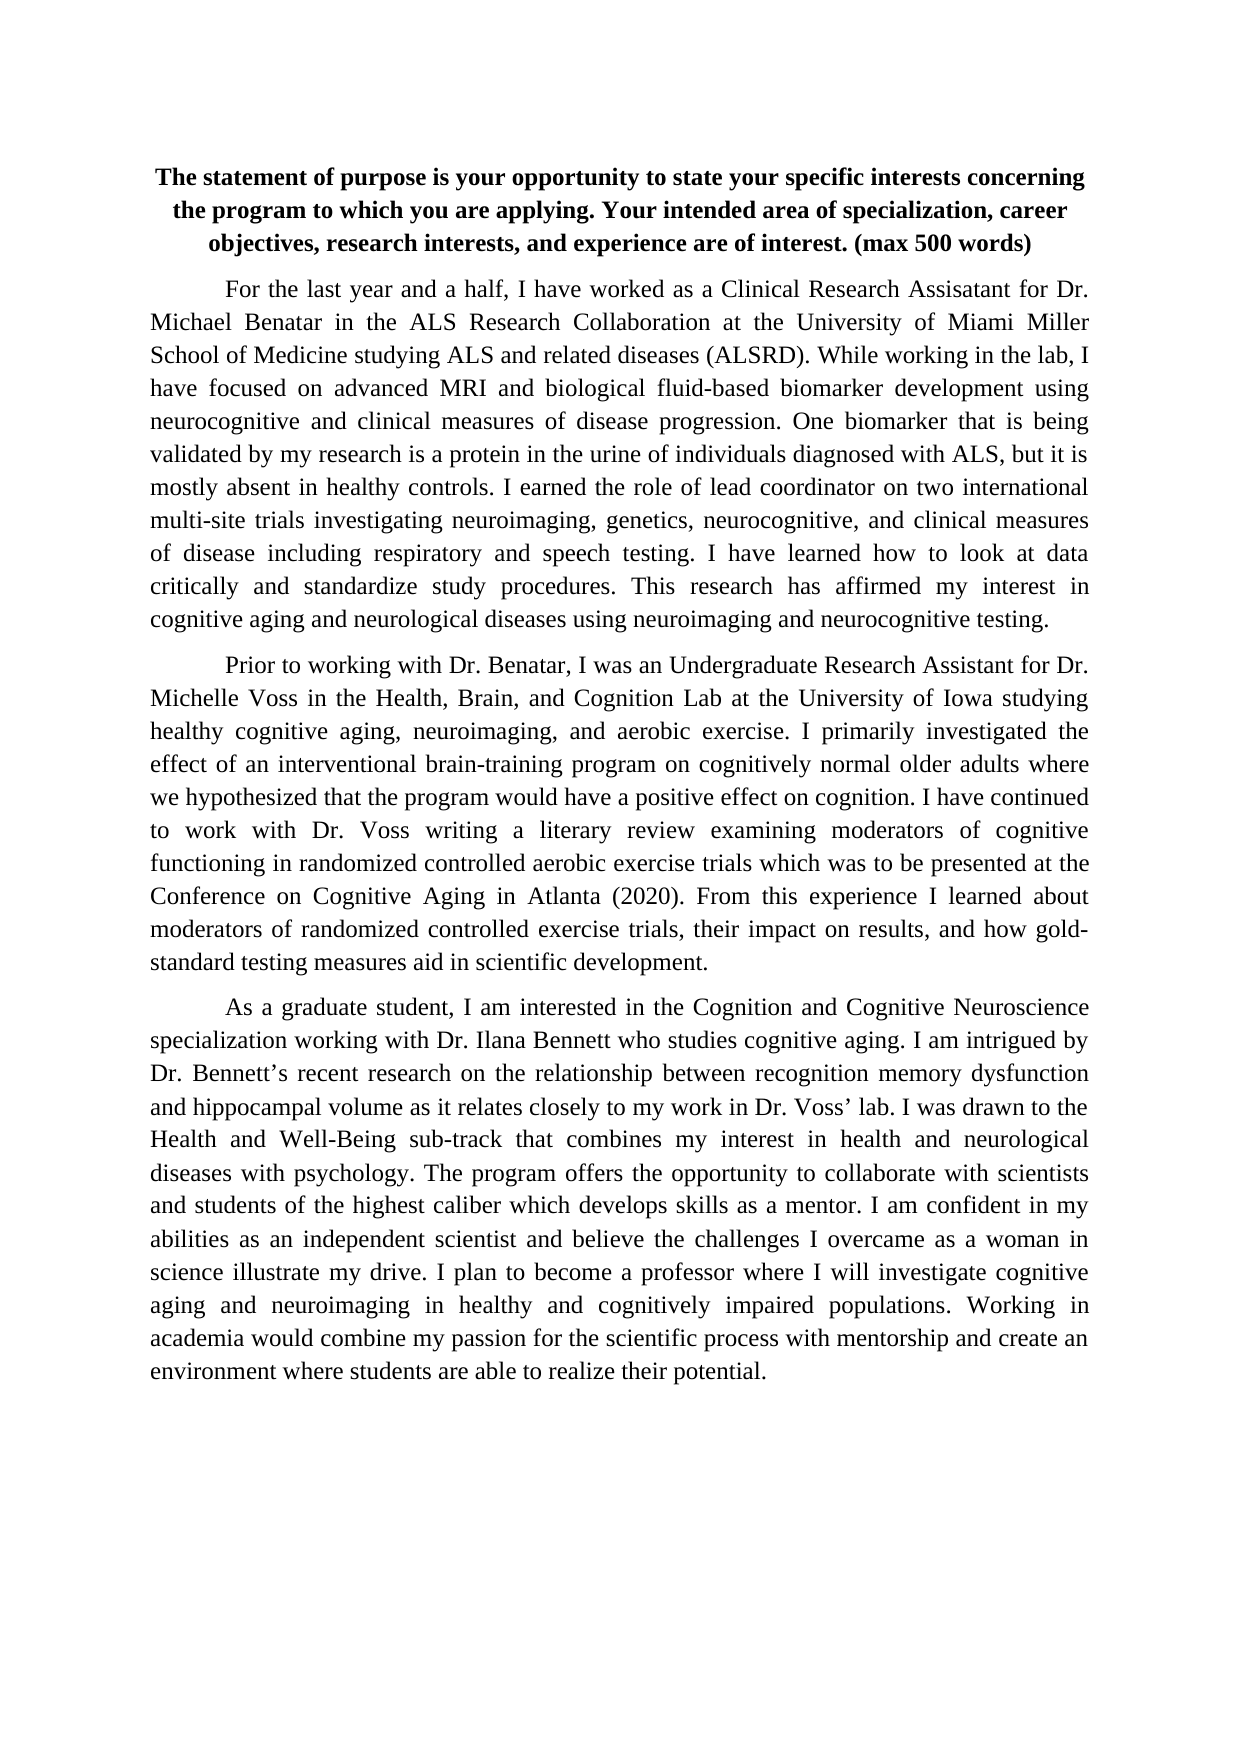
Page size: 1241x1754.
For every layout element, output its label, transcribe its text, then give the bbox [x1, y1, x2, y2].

text The statement of purpose is your opportunity to state your specific interests concerning the program to which you are applying. Your intended area of specialization, career objectives, research interests, and experience are of interest. (max 500 words) [150, 162, 1090, 257]
text Prior to working with Dr. Benatar, I was an Undergraduate Research Assistant for Dr. Michelle Voss in the Health, Brain, and Cognition Lab at the University of Iowa studying healthy cognitive aging, neuroimaging, and aerobic exercise. I primarily investigated the effect of an interventional brain-training program on cognitively normal older adults where we hypothesized that the program would have a positive effect on cognition. I have continued to work with Dr. Voss writing a literary review examining moderators of cognitive functioning in randomized controlled aerobic exercise trials which was to be presented at the Conference on Cognitive Aging in Atlanta (2020). From this experience I learned about moderators of randomized controlled exercise trials, their impact on results, and how gold-standard testing measures aid in scientific development. [150, 650, 1090, 976]
text As a graduate student, I am interested in the Cognition and Cognitive Neuroscience specialization working with Dr. Ilana Bennett who studies cognitive aging. I am intrigued by Dr. Bennett’s recent research on the relationship between recognition memory dysfunction and hippocampal volume as it relates closely to my work in Dr. Voss’ lab. I was drawn to the Health and Well-Being sub-track that combines my interest in health and neurological diseases with psychology. The program offers the opportunity to collaborate with scientists and students of the highest caliber which develops skills as a mentor. I am confident in my abilities as an independent scientist and believe the challenges I overcame as a woman in science illustrate my drive. I plan to become a professor where I will investigate cognitive aging and neuroimaging in healthy and cognitively impaired populations. Working in academia would combine my passion for the scientific process with mentorship and create an environment where students are able to realize their potential. [150, 992, 1090, 1384]
text For the last year and a half, I have worked as a Clinical Research Assisatant for Dr. Michael Benatar in the ALS Research Collaboration at the University of Miami Miller School of Medicine studying ALS and related diseases (ALSRD). While working in the lab, I have focused on advanced MRI and biological fluid-based biomarker development using neurocognitive and clinical measures of disease progression. One biomarker that is being validated by my research is a protein in the urine of individuals diagnosed with ALS, but it is mostly absent in healthy controls. I earned the role of lead coordinator on two international multi-site trials investigating neuroimaging, genetics, neurocognitive, and clinical measures of disease including respiratory and speech testing. I have learned how to look at data critically and standardize study procedures. This research has affirmed my interest in cognitive aging and neurological diseases using neuroimaging and neurocognitive testing. [150, 274, 1090, 633]
